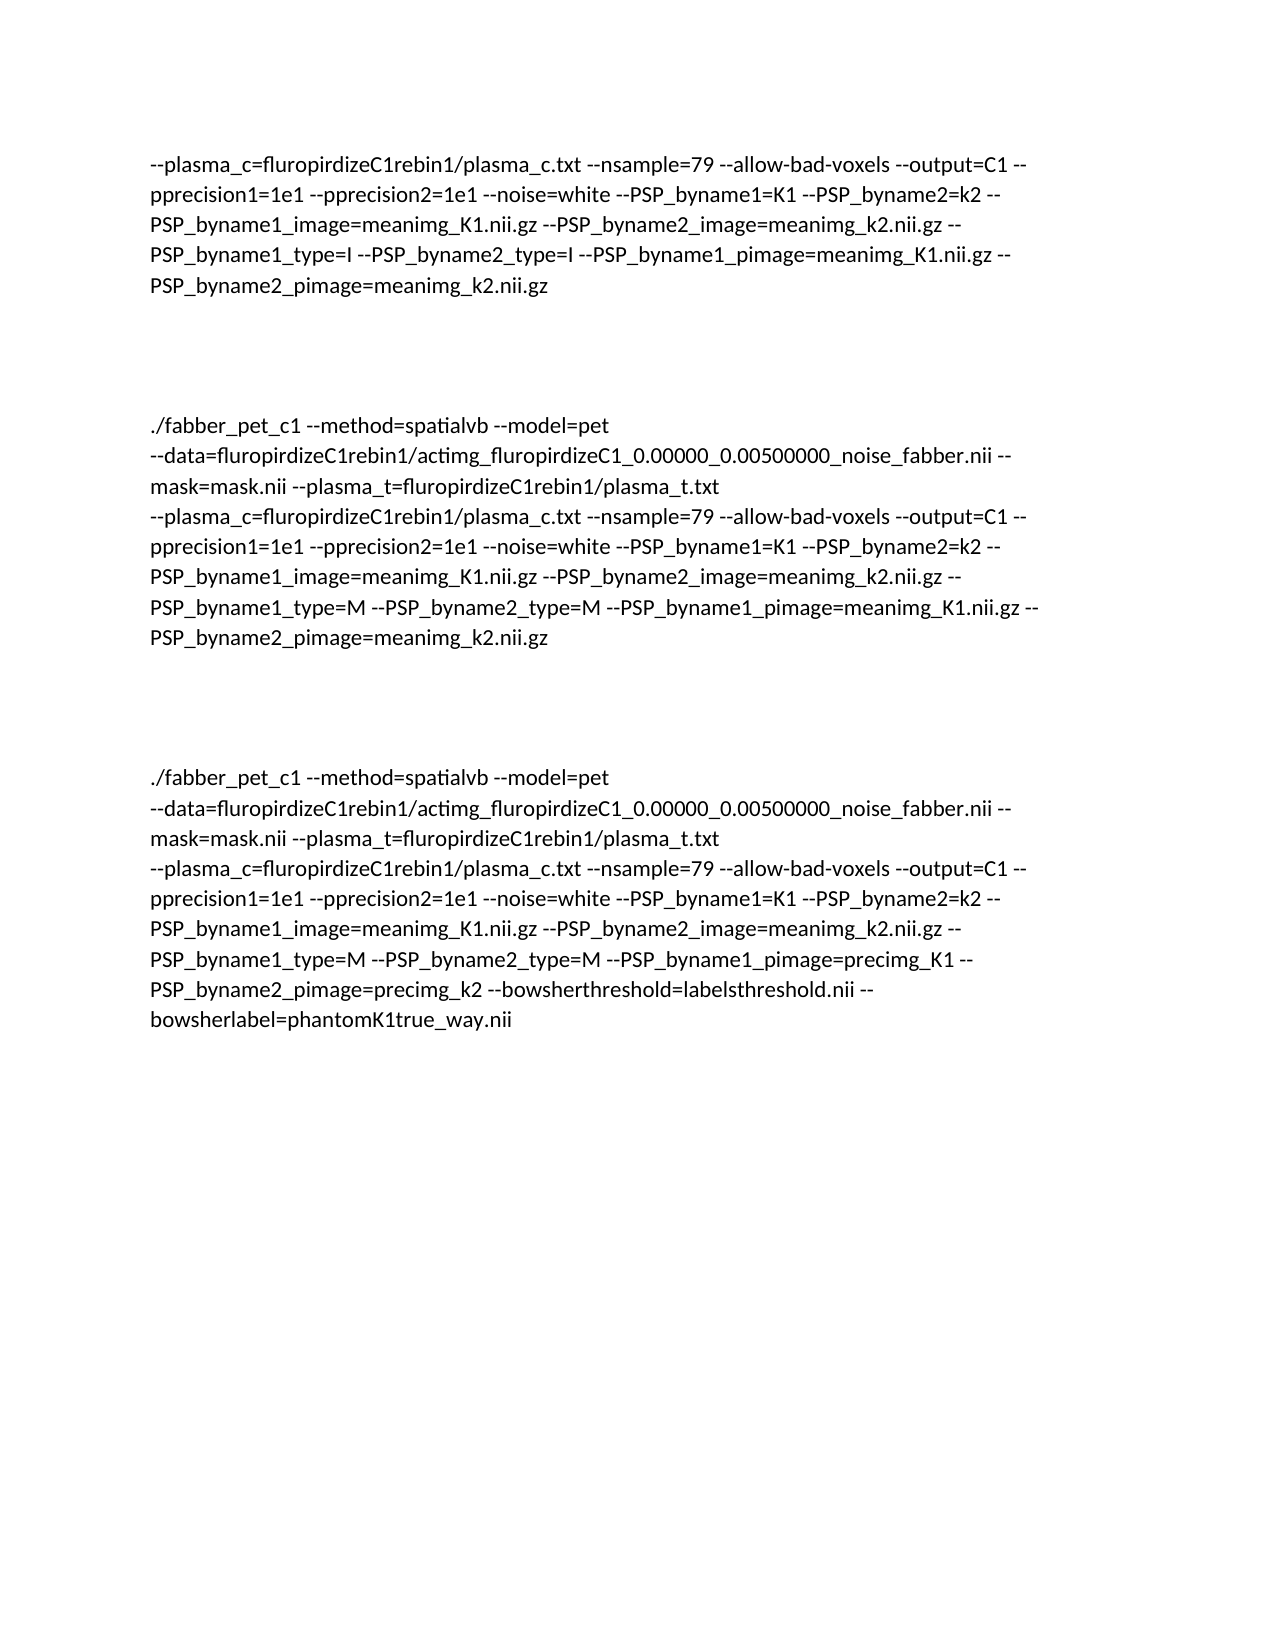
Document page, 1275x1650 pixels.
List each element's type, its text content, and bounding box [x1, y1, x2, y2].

text ./fabber_pet_c1 --method=spatialvb --model=pet --data=fluropirdizeC1rebin1/actimg_fluropirdizeC1_0.00000_0.00500000_noise_fabber.nii --mask=mask.nii --plasma_t=fluropirdizeC1rebin1/plasma_t.txt --plasma_c=fluropirdizeC1rebin1/plasma_c.txt --nsample=79 --allow-bad-voxels --output=C1 --pprecision1=1e1 --pprecision2=1e1 --noise=white --PSP_byname1=K1 --PSP_byname2=k2 --PSP_byname1_image=meanimg_K1.nii.gz --PSP_byname2_image=meanimg_k2.nii.gz --PSP_byname1_type=M --PSP_byname2_type=M --PSP_byname1_pimage=precimg_K1 --PSP_byname2_pimage=precimg_k2 --bowsherthreshold=labelsthreshold.nii --bowsherlabel=phantomK1true_way.nii [150, 763, 1125, 1033]
text ./fabber_pet_c1 --method=spatialvb --model=pet --data=fluropirdizeC1rebin1/actimg_fluropirdizeC1_0.00000_0.00500000_noise_fabber.nii --mask=mask.nii --plasma_t=fluropirdizeC1rebin1/plasma_t.txt --plasma_c=fluropirdizeC1rebin1/plasma_c.txt --nsample=79 --allow-bad-voxels --output=C1 --pprecision1=1e1 --pprecision2=1e1 --noise=white --PSP_byname1=K1 --PSP_byname2=k2 --PSP_byname1_image=meanimg_K1.nii.gz --PSP_byname2_image=meanimg_k2.nii.gz --PSP_byname1_type=M --PSP_byname2_type=M --PSP_byname1_pimage=meanimg_K1.nii.gz --PSP_byname2_pimage=meanimg_k2.nii.gz [150, 411, 1125, 651]
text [150, 150, 1125, 299]
